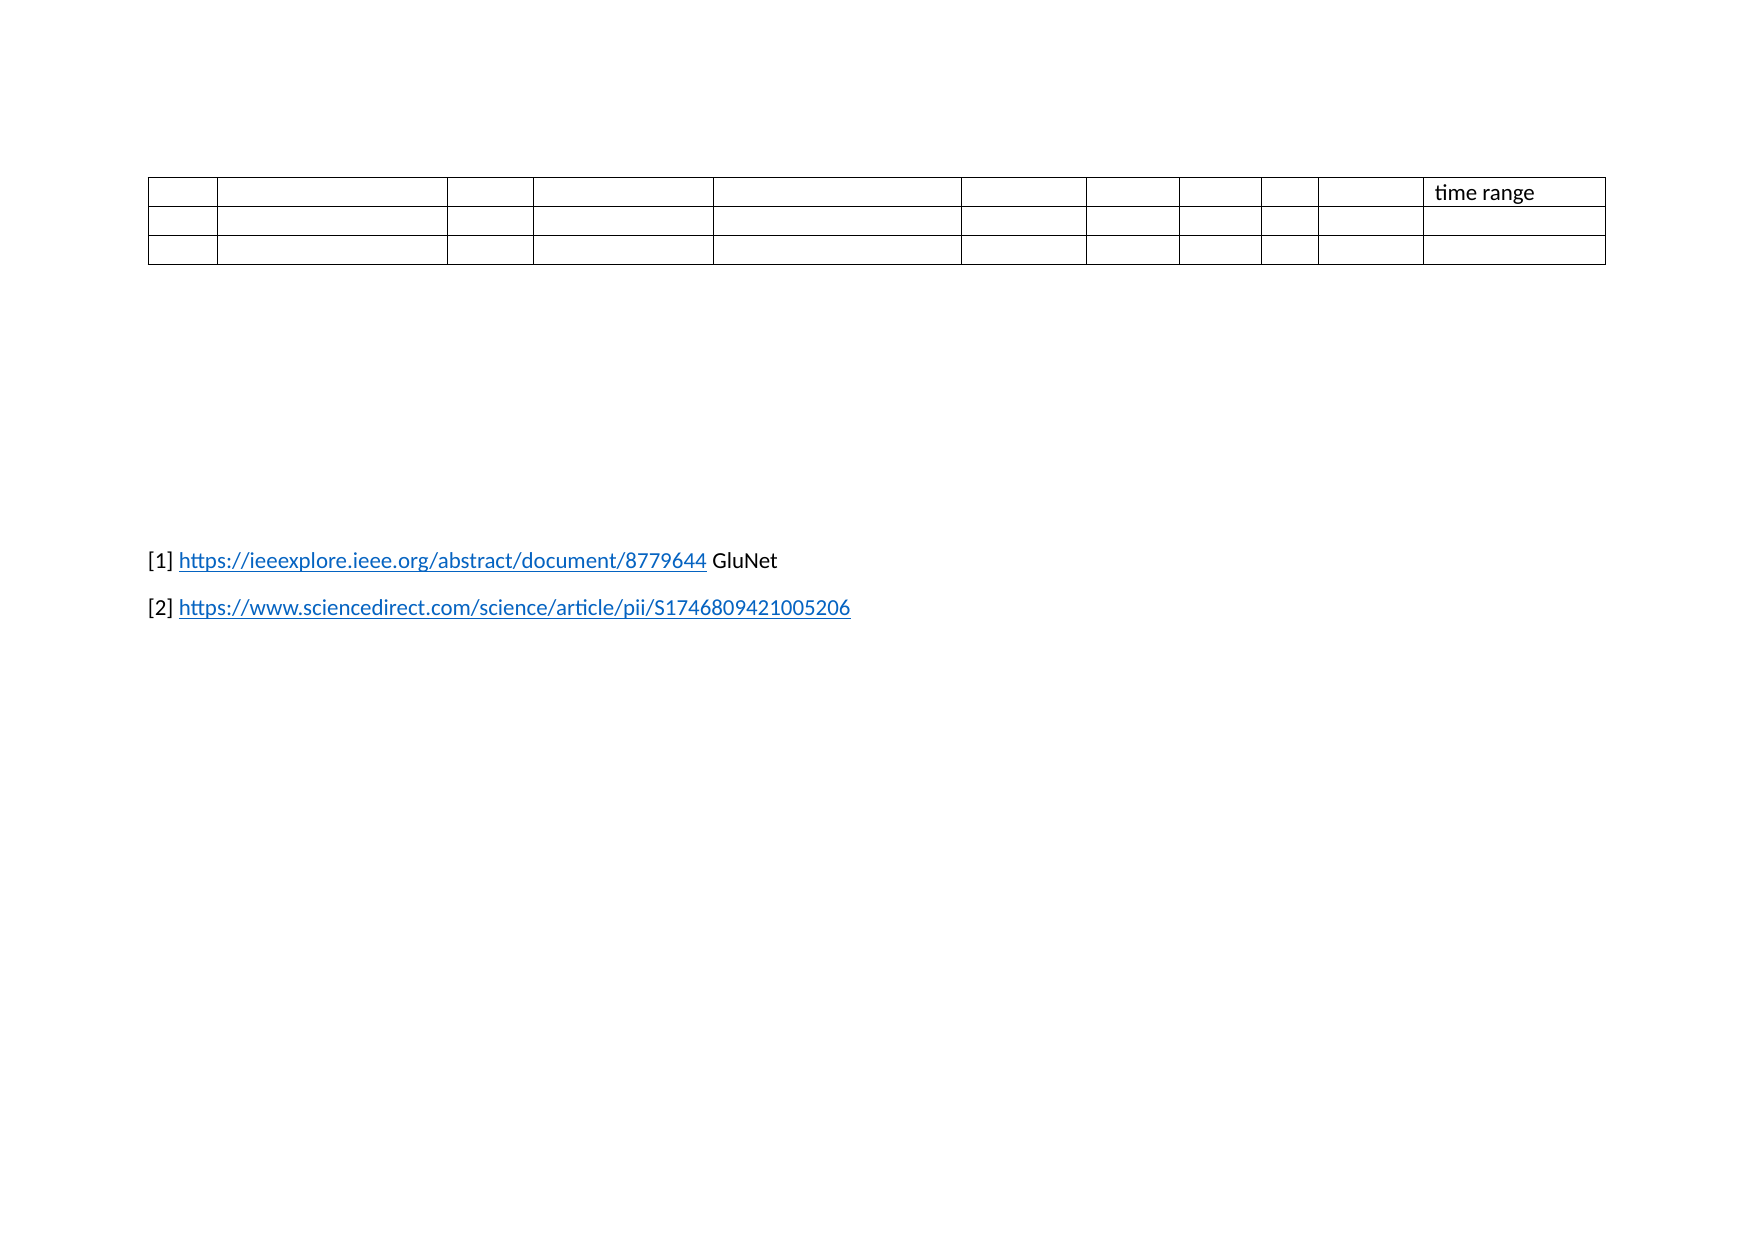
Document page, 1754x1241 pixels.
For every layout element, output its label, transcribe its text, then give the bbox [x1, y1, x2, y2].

table_cell 30,60 [448, 178, 533, 206]
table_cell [534, 178, 713, 206]
table_cell [1424, 236, 1605, 264]
table_cell [1087, 178, 1179, 206]
table_cell [149, 207, 217, 235]
table_cell [1262, 178, 1318, 206]
table_cell [1319, 207, 1423, 235]
table_cell [2] 2021 [149, 178, 217, 206]
table_cell [149, 236, 217, 264]
table_cell [1180, 178, 1261, 206]
table_cell [962, 236, 1086, 264]
table_cell [1319, 236, 1423, 264]
table_cell [534, 207, 713, 235]
text [1] https://ieeexplore.ieee.org/abstract/document/8779644 GluNet [148, 547, 1606, 575]
table_cell [1319, 178, 1423, 206]
table_cell [448, 207, 533, 235]
table_cell [962, 178, 1086, 206]
table_cell [1180, 236, 1261, 264]
table_cell [448, 236, 533, 264]
table_cell [1262, 236, 1318, 264]
table_cell [714, 207, 961, 235]
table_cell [714, 178, 961, 206]
text [2] https://www.sciencedirect.com/science/article/pii/S1746809421005206 [148, 593, 1606, 622]
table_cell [218, 178, 447, 206]
table_cell [1180, 207, 1261, 235]
table_cell [962, 207, 1086, 235]
table_cell [1087, 236, 1179, 264]
table_cell [218, 236, 447, 264]
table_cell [1424, 178, 1605, 206]
table_cell [714, 236, 961, 264]
table_cell [534, 236, 713, 264]
table_cell [1424, 207, 1605, 235]
table_cell [218, 207, 447, 235]
table_cell [1262, 207, 1318, 235]
table_cell [1087, 207, 1179, 235]
